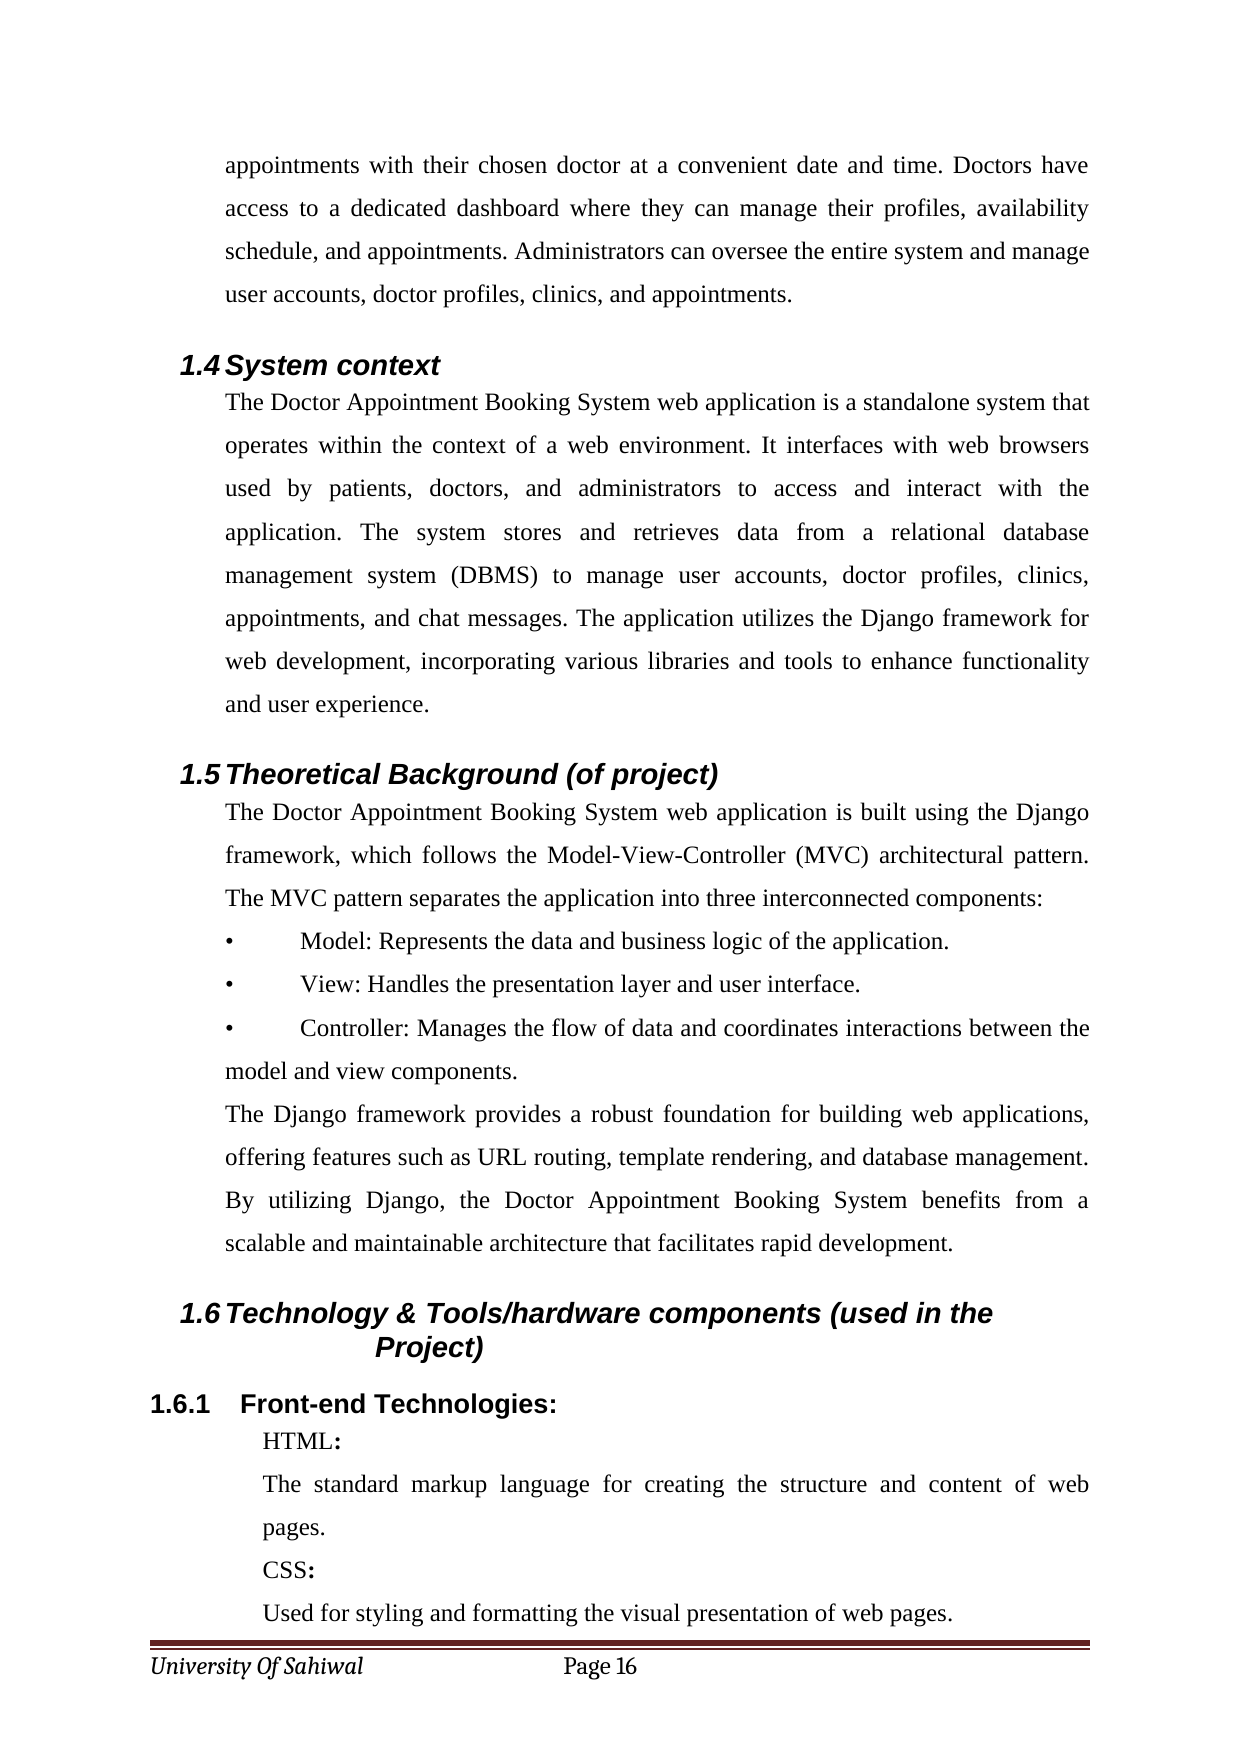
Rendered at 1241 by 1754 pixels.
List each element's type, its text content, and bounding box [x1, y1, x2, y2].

text CSS: [262, 1555, 1090, 1584]
text HTML: [262, 1426, 1090, 1455]
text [225, 150, 1090, 308]
text • Controller: Manages the flow of data and coordinates interactions between the model and view components. [225, 1013, 1090, 1084]
subtitle Front-end Technologies: [150, 1388, 1090, 1420]
text The Doctor Appointment Booking System web application is built using the Django framework, which follows the Model-View-Controller (MVC) architectural pattern. The MVC pattern separates the application into three interconnected components: [225, 797, 1090, 912]
subtitle Theoretical Background (of project) [179, 757, 1090, 791]
subtitle System context [179, 347, 1090, 381]
text Used for styling and formatting the visual presentation of web pages. [262, 1598, 1090, 1627]
text The Django framework provides a robust foundation for building web applications, offering features such as URL routing, template rendering, and database management. By utilizing Django, the Doctor Appointment Booking System benefits from a scalable and maintainable architecture that facilitates rapid development. [225, 1099, 1090, 1257]
text • Model: Represents the data and business logic of the application. [225, 926, 1090, 955]
subtitle Technology & Tools/hardware components (used in the Project) [179, 1296, 1090, 1363]
text The standard markup language for creating the structure and content of web pages. [262, 1469, 1090, 1541]
text • View: Handles the presentation layer and user interface. [225, 969, 1090, 998]
text The Doctor Appointment Booking System web application is a standalone system that operates within the context of a web environment. It interfaces with web browsers used by patients, doctors, and administrators to access and interact with the application. The system stores and retrieves data from a relational database management system (DBMS) to manage user accounts, doctor profiles, clinics, appointments, and chat messages. The application utilizes the Django framework for web development, incorporating various libraries and tools to enhance functionality and user experience. [225, 387, 1090, 718]
